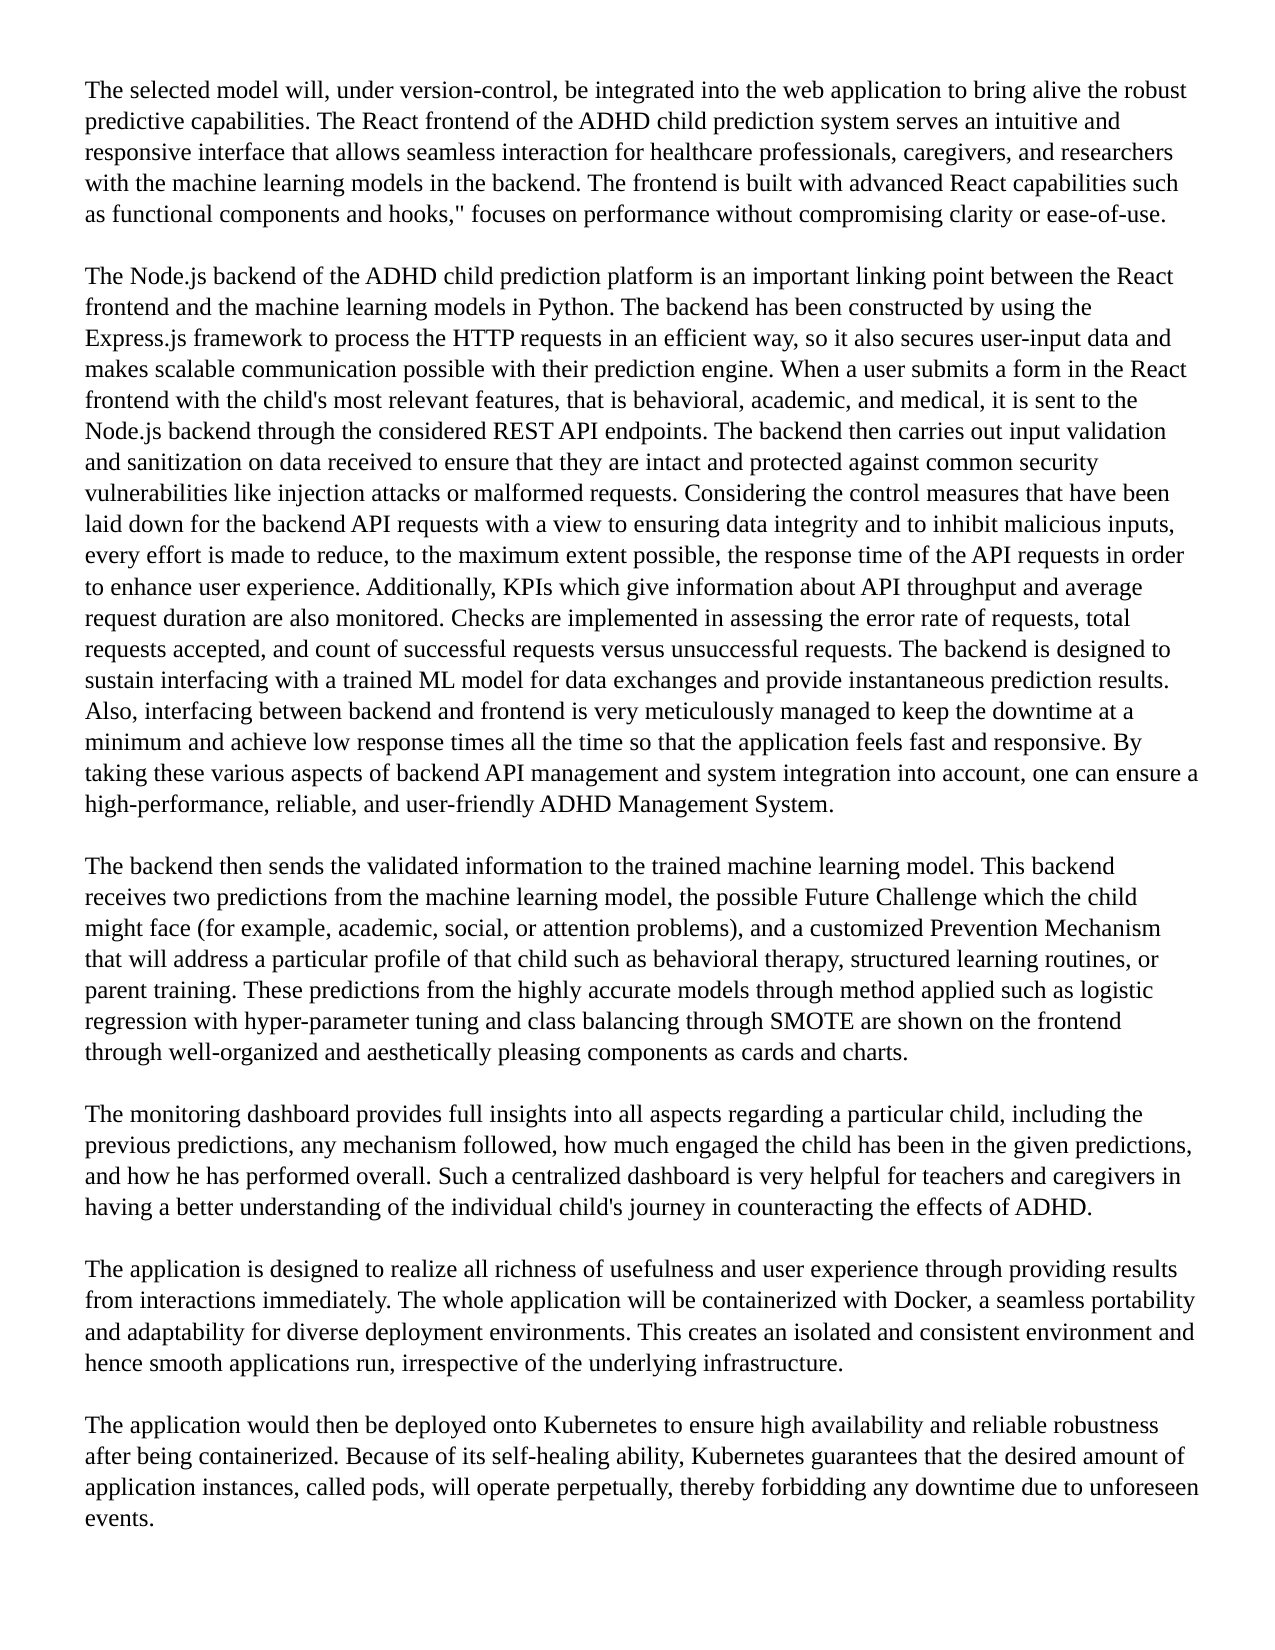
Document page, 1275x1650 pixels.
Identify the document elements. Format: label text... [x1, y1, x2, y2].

text The selected model will, under version-control, be integrated into the web application to bring alive the robust predictive capabilities. The React frontend of the ADHD child prediction system serves an intuitive and responsive interface that allows seamless interaction for healthcare professionals, caregivers, and researchers with the machine learning models in the backend. The frontend is built with advanced React capabilities such as functional components and hooks," focuses on performance without compromising clarity or ease-of-use. [84, 75, 1200, 228]
text The application would then be deployed onto Kubernetes to ensure high availability and reliable robustness after being containerized. Because of its self-healing ability, Kubernetes guarantees that the desired amount of application instances, called pods, will operate perpetually, thereby forbidding any downtime due to unforeseen events. [84, 1410, 1200, 1532]
text The backend then sends the validated information to the trained machine learning model. This backend receives two predictions from the machine learning model, the possible Future Challenge which the child might face (for example, academic, social, or attention problems), and a customized Prevention Mechanism that will address a particular profile of that child such as behavioral therapy, structured learning routines, or parent training. These predictions from the highly accurate models through method applied such as logistic regression with hyper-parameter tuning and class balancing through SMOTE are shown on the frontend through well-organized and aesthetically pleasing components as cards and charts. [84, 851, 1200, 1066]
text The monitoring dashboard provides full insights into all aspects regarding a particular child, including the previous predictions, any mechanism followed, how much engaged the child has been in the given predictions, and how he has performed overall. Such a centralized dashboard is very helpful for teachers and caregivers in having a better understanding of the individual child's journey in counteracting the effects of ADHD. [84, 1099, 1200, 1221]
text The application is designed to realize all richness of usefulness and user experience through providing results from interactions immediately. The whole application will be containerized with Docker, a seamless portability and adaptability for diverse deployment environments. This creates an isolated and consistent environment and hence smooth applications run, irrespective of the underlying infrastructure. [84, 1254, 1200, 1376]
text The Node.js backend of the ADHD child prediction platform is an important linking point between the React frontend and the machine learning models in Python. The backend has been constructed by using the Express.js framework to process the HTTP requests in an efficient way, so it also secures user-input data and makes scalable communication possible with their prediction engine. When a user submits a form in the React frontend with the child's most relevant features, that is behavioral, academic, and medical, it is sent to the Node.js backend through the considered REST API endpoints. The backend then carries out input validation and sanitization on data received to ensure that they are intact and protected against common security vulnerabilities like injection attacks or malformed requests. Considering the control measures that have been laid down for the backend API requests with a view to ensuring data integrity and to inhibit malicious inputs, every effort is made to reduce, to the maximum extent possible, the response time of the API requests in order to enhance user experience. Additionally, KPIs which give information about API throughput and average request duration are also monitored. Checks are implemented in assessing the error rate of requests, total requests accepted, and count of successful requests versus unsuccessful requests. The backend is designed to sustain interfacing with a trained ML model for data exchanges and provide instantaneous prediction results. Also, interfacing between backend and frontend is very meticulously managed to keep the downtime at a minimum and achieve low response times all the time so that the application feels fast and responsive. By taking these various aspects of backend API management and system integration into account, one can ensure a high-performance, reliable, and user-friendly ADHD Management System. [84, 261, 1200, 818]
